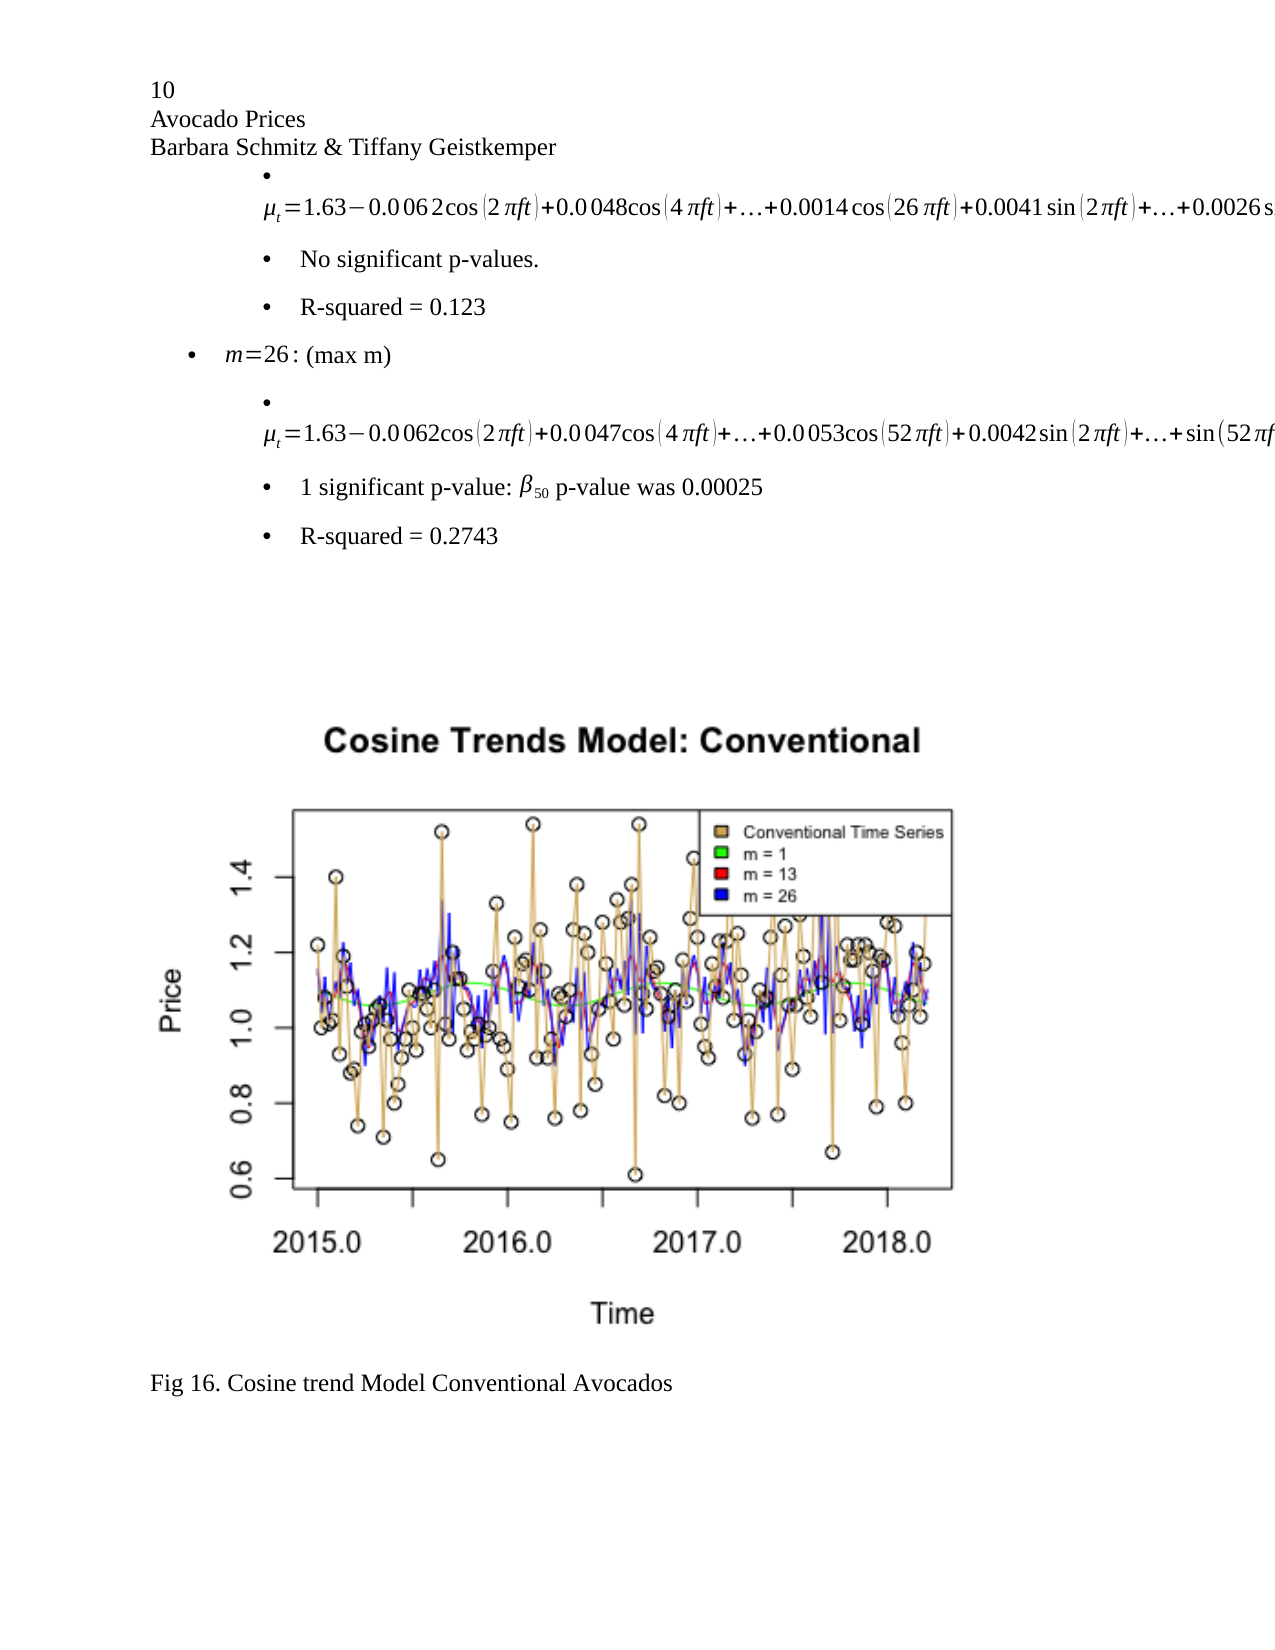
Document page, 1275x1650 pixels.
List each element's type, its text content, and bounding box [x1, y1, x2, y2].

list 1 significant p-value: p-value was 0.00025 [262, 470, 1125, 502]
list No significant p-values. [262, 244, 1125, 273]
list R-squared = 0.123 [262, 292, 1125, 321]
list (max m) [187, 340, 1125, 368]
list R-squared = 0.2743 [262, 521, 1125, 549]
picture [150, 667, 1025, 1368]
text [150, 668, 1125, 1425]
